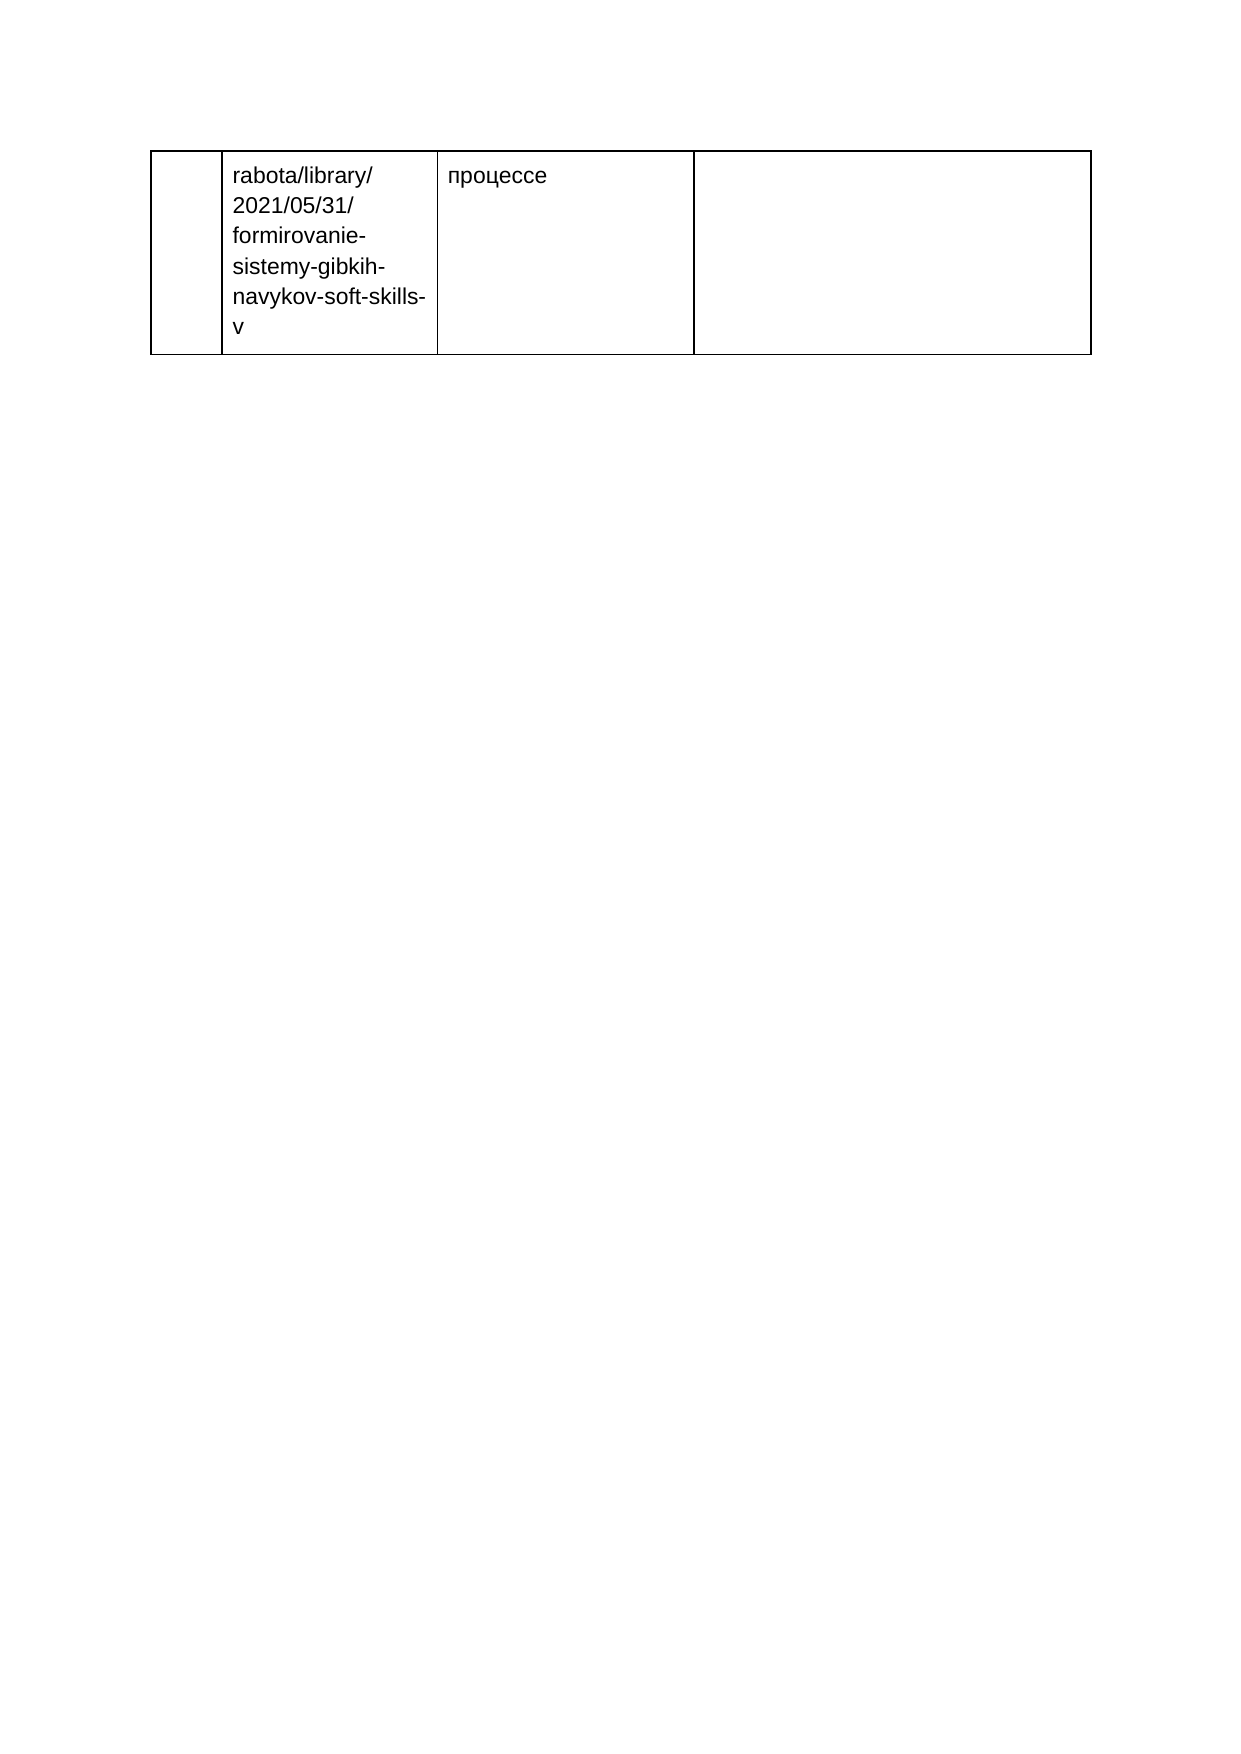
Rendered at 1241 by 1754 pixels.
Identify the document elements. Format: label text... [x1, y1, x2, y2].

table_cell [223, 152, 437, 354]
table_cell 7 [152, 152, 221, 354]
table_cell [695, 152, 1090, 354]
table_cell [438, 152, 693, 354]
